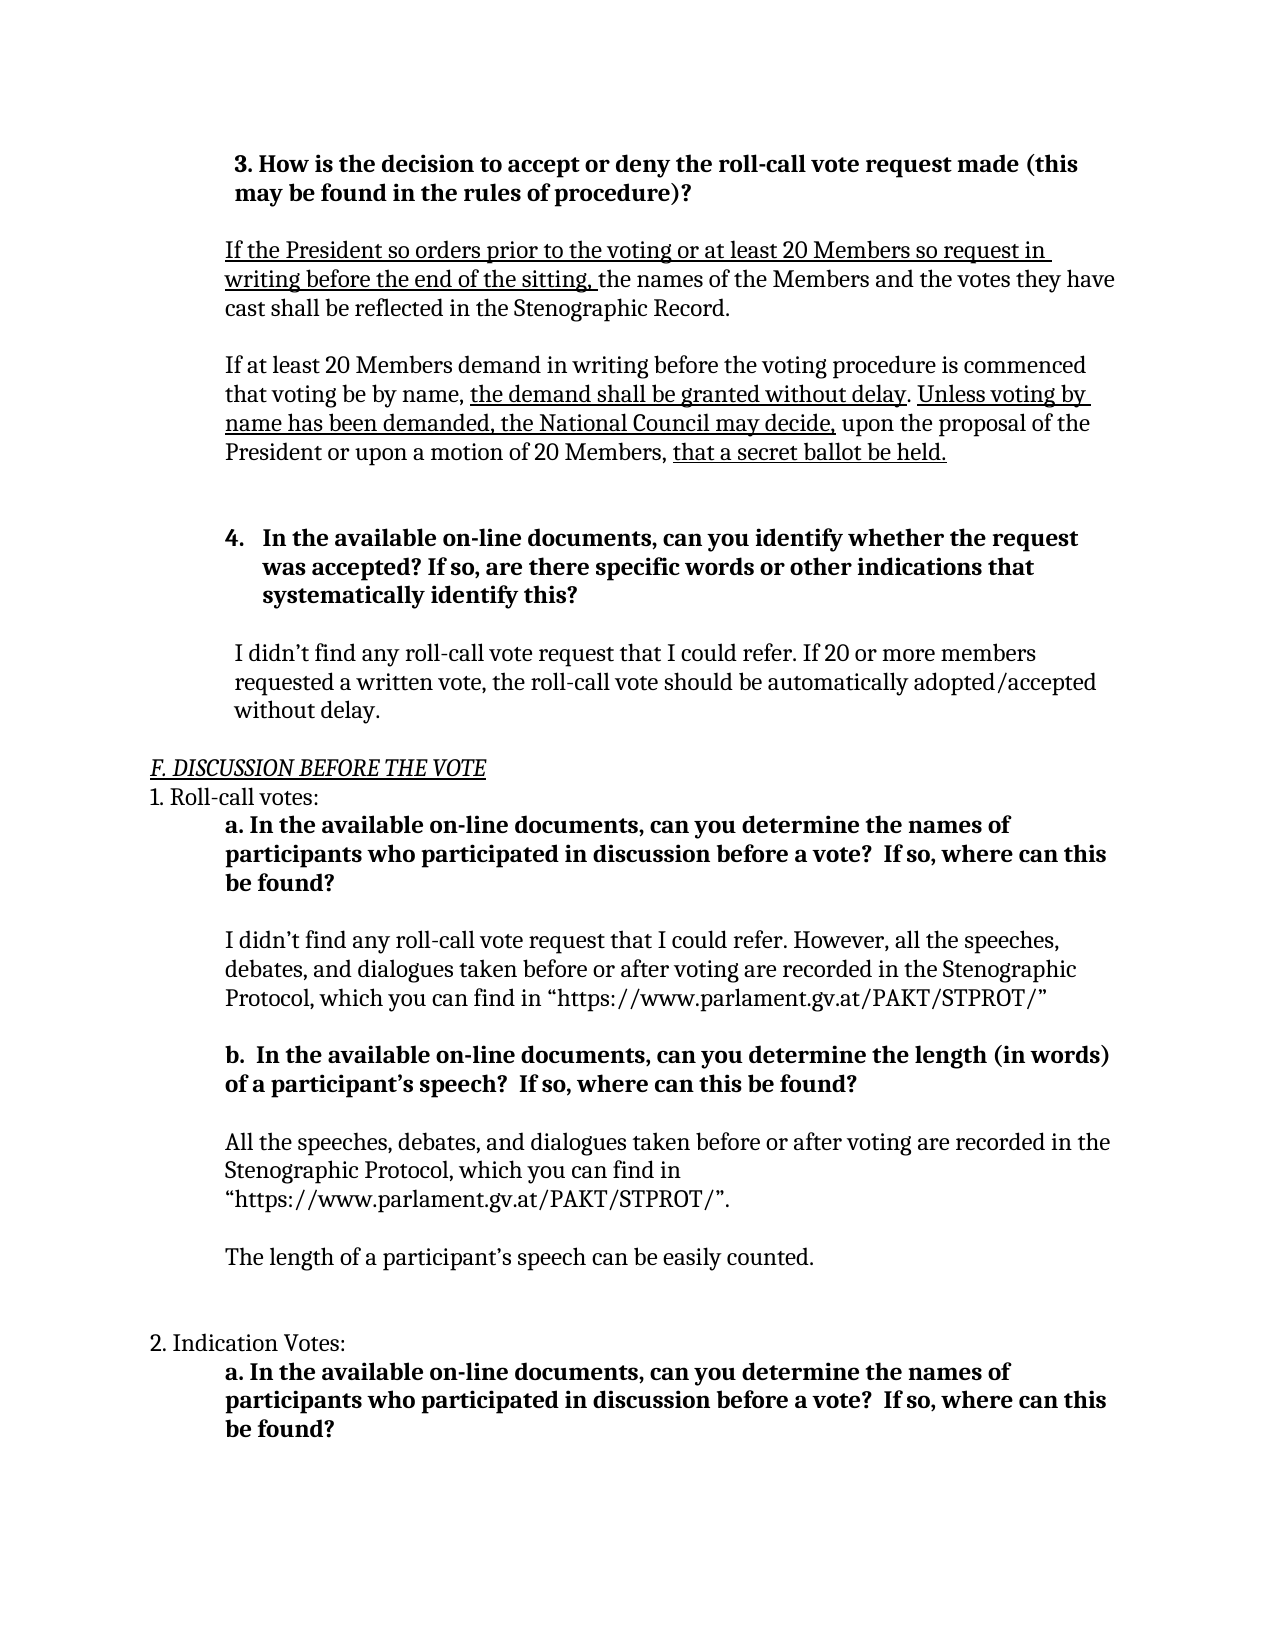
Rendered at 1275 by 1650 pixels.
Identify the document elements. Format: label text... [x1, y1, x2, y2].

text a. In the available on-line documents, can you determine the names of participants who participated in discussion before a vote? If so, where can this be found? [225, 1357, 1125, 1444]
text I didn’t find any roll-call vote request that I could refer. However, all the speeches, debates, and dialogues taken before or after voting are recorded in the Stenographic Protocol, which you can find in “https://www.parlament.gv.at/PAKT/STPROT/” [225, 926, 1125, 1012]
text If the President so orders prior to the voting or at least 20 Members so request in writing before the end of the sitting, the names of the Members and the votes they have cast shall be reflected in the Stenographic Record. [225, 236, 1125, 322]
text 3. How is the decision to accept or deny the roll-call vote request made (this may be found in the rules of procedure)? [234, 150, 1125, 207]
list In the available on-line documents, can you identify whether the request was accepted? If so, are there specific words or other indications that systematically identify this? [225, 524, 1125, 610]
text b. In the available on-line documents, can you determine the length (in words) of a participant’s speech? If so, where can this be found? [225, 1041, 1125, 1099]
text The length of a participant’s speech can be easily counted. [225, 1242, 1125, 1271]
text 2. Indication Votes: [150, 1329, 1125, 1357]
text If at least 20 Members demand in writing before the voting procedure is commenced that voting be by name, the demand shall be granted without delay. Unless voting by name has been demanded, the National Council may decide, upon the proposal of the President or upon a motion of 20 Members, that a secret ballot be held. [225, 351, 1125, 466]
text a. In the available on-line documents, can you determine the names of participants who participated in discussion before a vote? If so, where can this be found? [225, 811, 1125, 897]
text F. DISCUSSION BEFORE THE VOTE [150, 754, 1125, 782]
text I didn’t find any roll-call vote request that I could refer. If 20 or more members requested a written vote, the roll-call vote should be automatically adopted/accepted without delay. [234, 639, 1125, 725]
text 1. Roll-call votes: [150, 782, 1125, 811]
